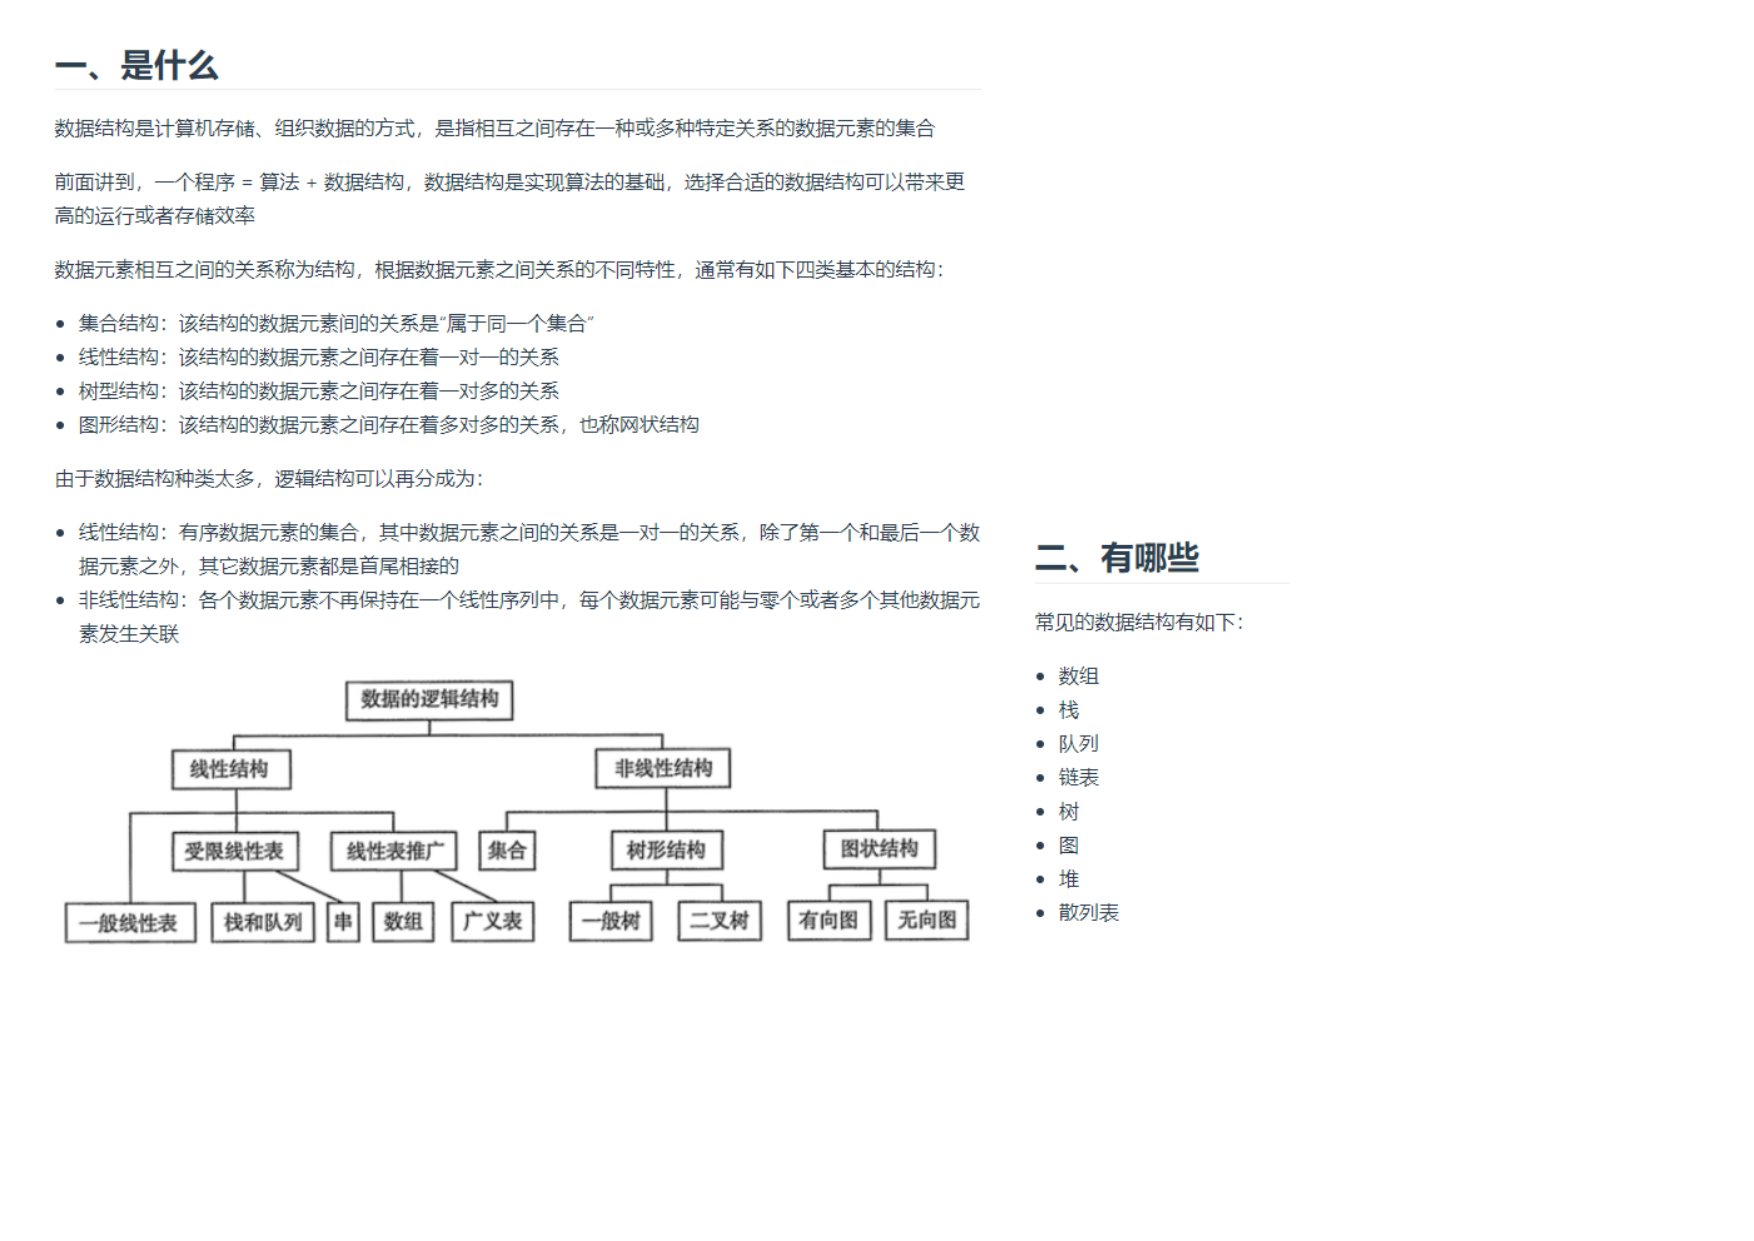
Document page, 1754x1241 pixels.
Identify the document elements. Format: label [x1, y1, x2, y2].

picture [29, 35, 1290, 956]
